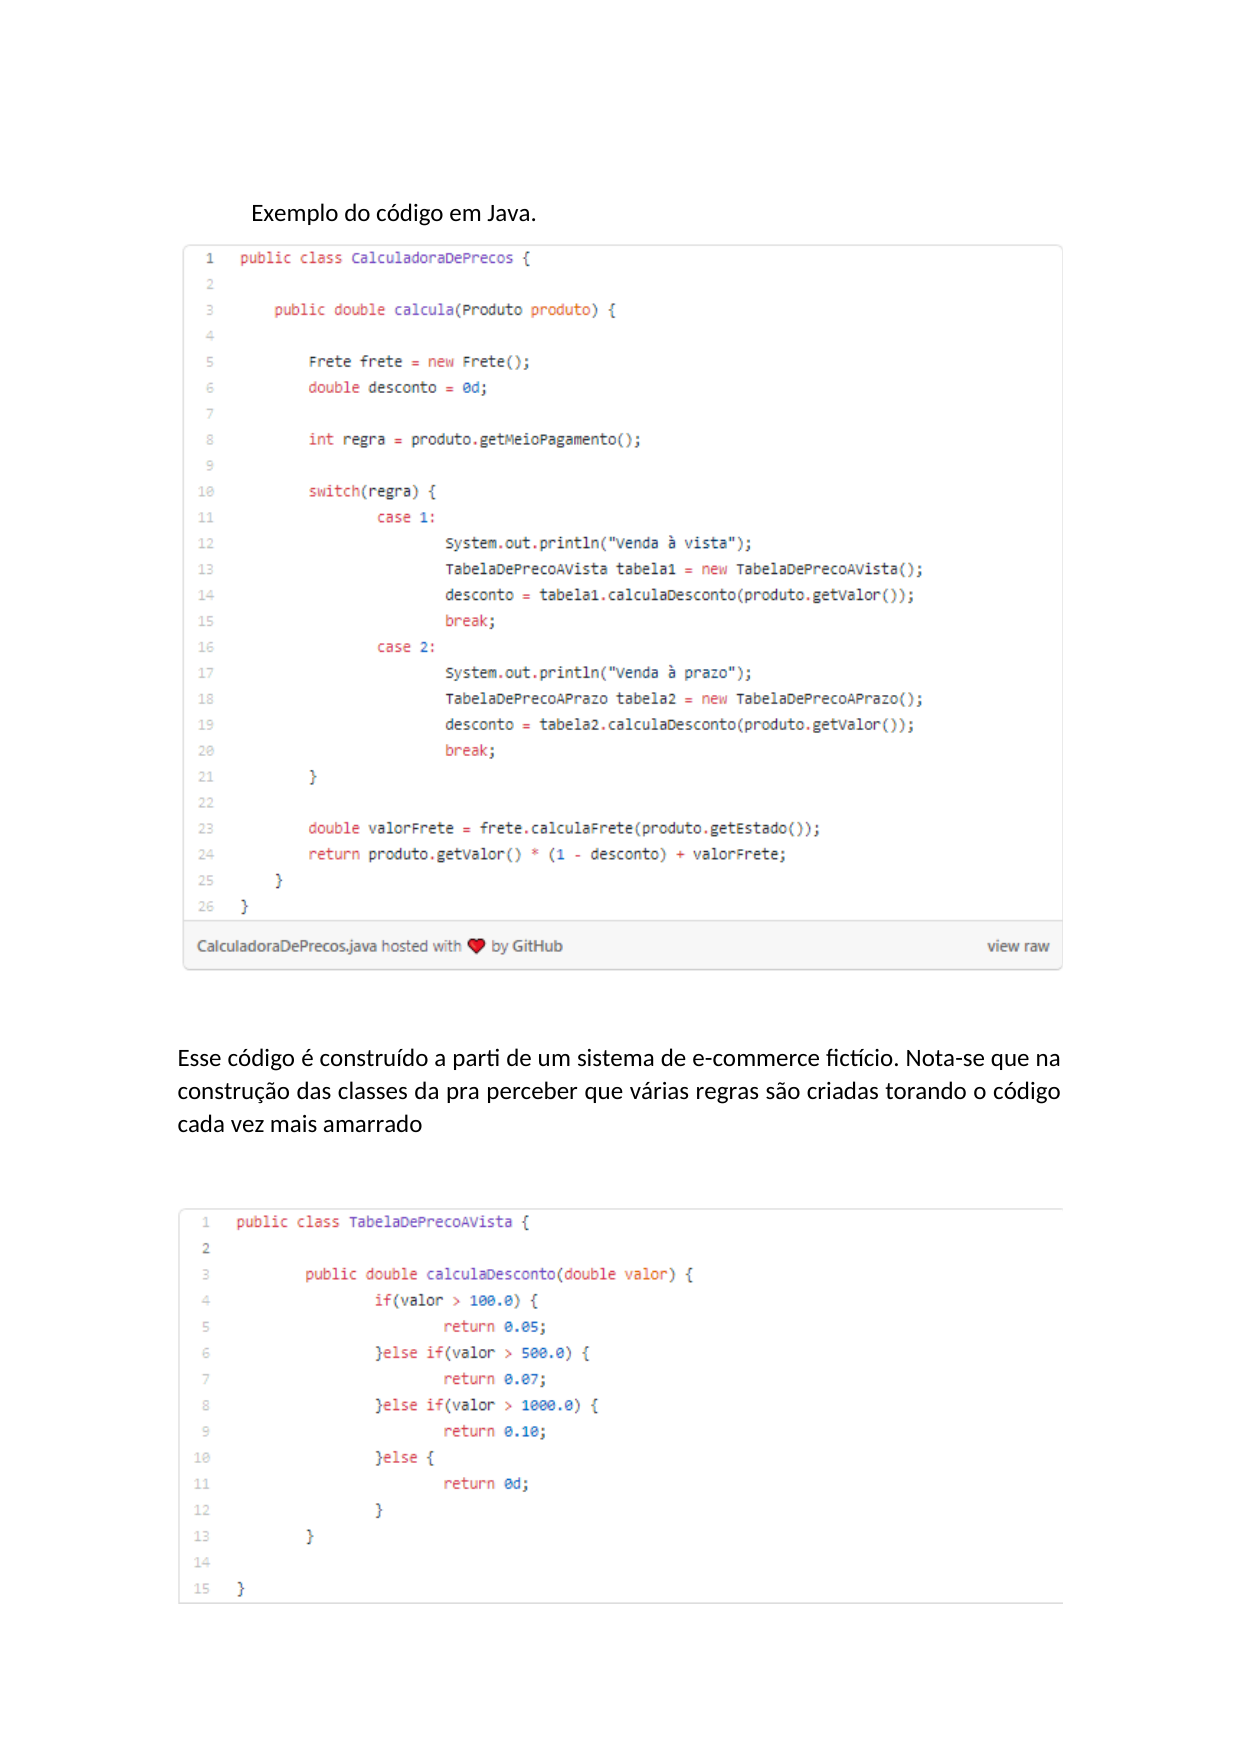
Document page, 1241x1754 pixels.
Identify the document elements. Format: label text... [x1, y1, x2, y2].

text Exemplo do código em Java. [177, 197, 1063, 228]
text Esse código é construído a parti de um sistema de e-commerce fictício. Nota-se que na construção das classes da pra perceber que várias regras são criadas torando o código cada vez mais amarrado [177, 1042, 1063, 1139]
picture [177, 236, 1063, 972]
picture [177, 1207, 1063, 1604]
